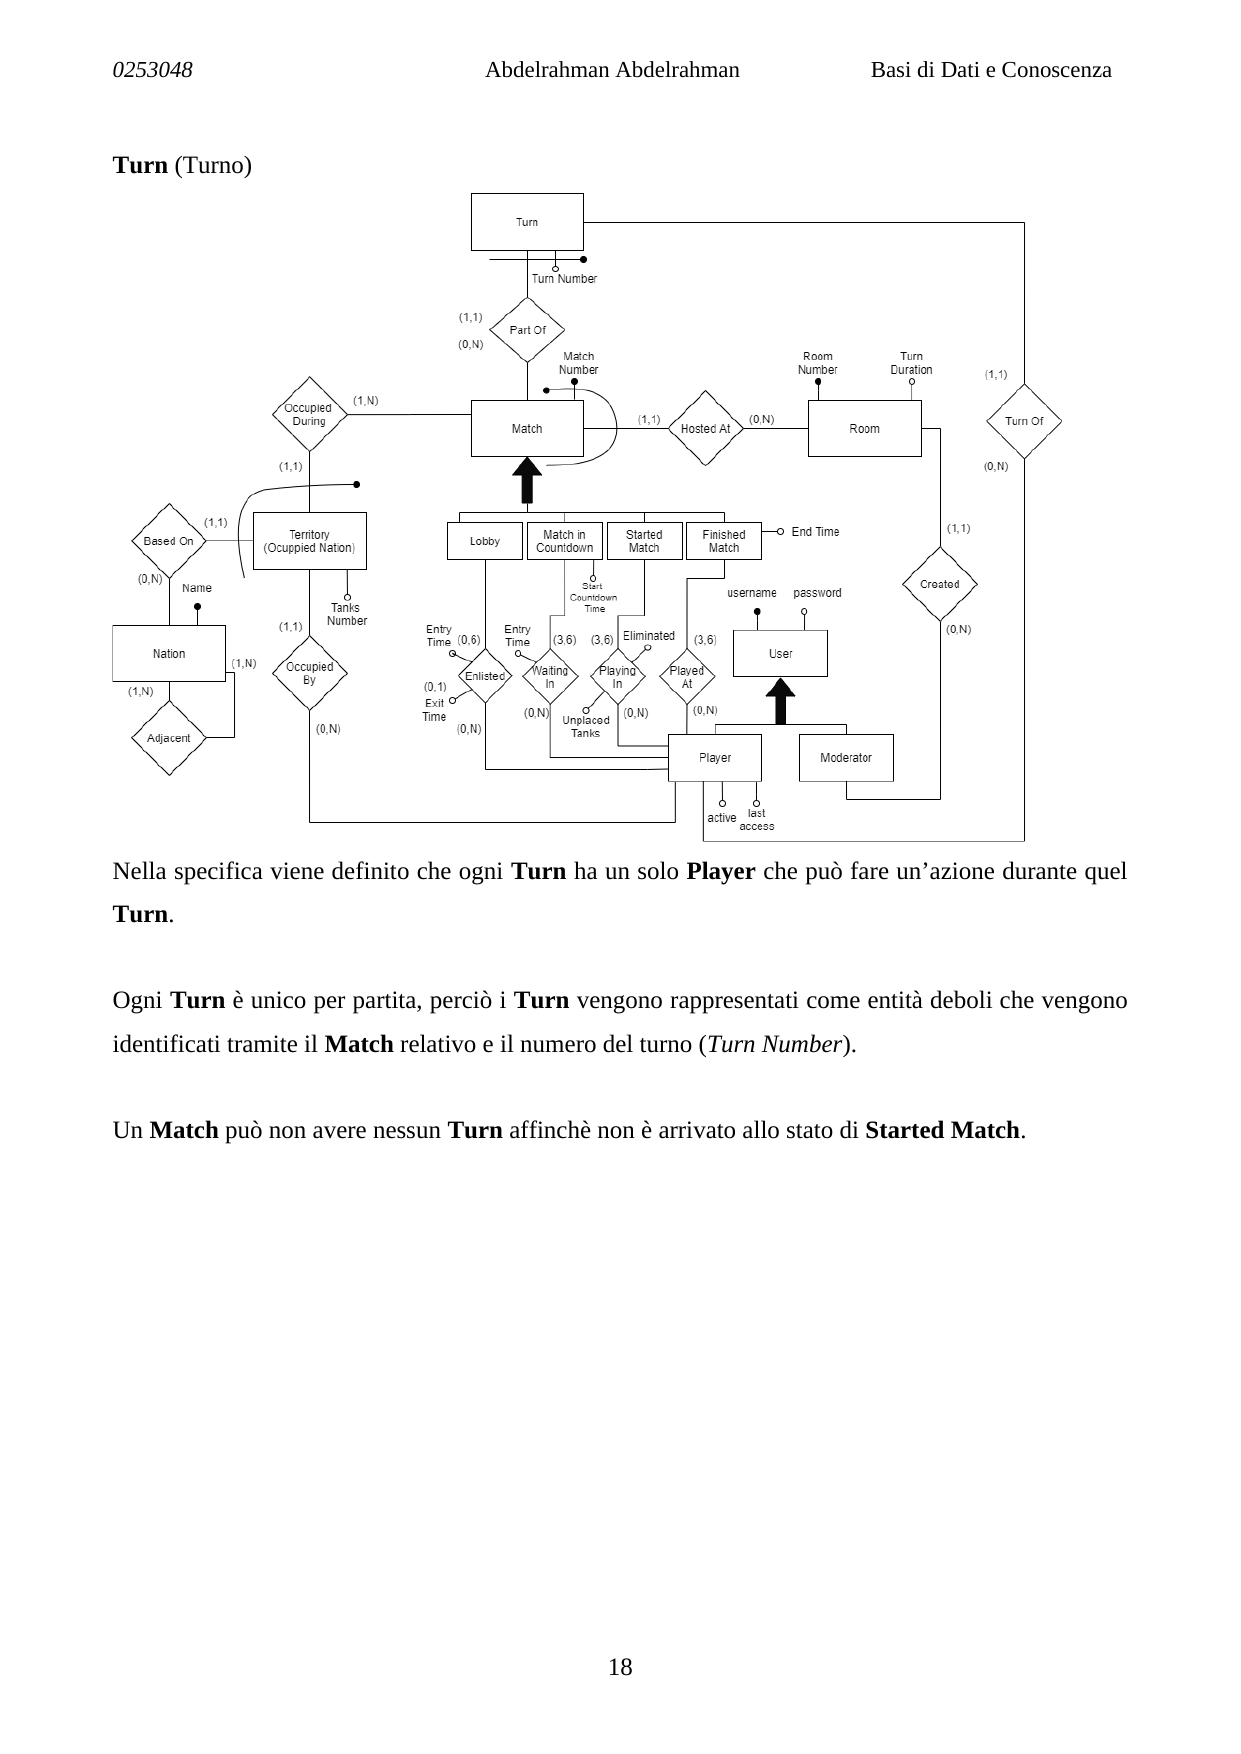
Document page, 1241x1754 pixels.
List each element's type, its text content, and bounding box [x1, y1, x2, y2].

picture [112, 193, 1062, 842]
list Ogni Turn è unico per partita, perciò i Turn vengono rappresentati come entità deboli che vengono identificati tramite il Match relativo e il numero del turno (Turn Number). [112, 986, 1128, 1057]
list Un Match può non avere nessun Turn affinchè non è arrivato allo stato di Started Match. Action (Azione di Gioco) [112, 1115, 1128, 1575]
